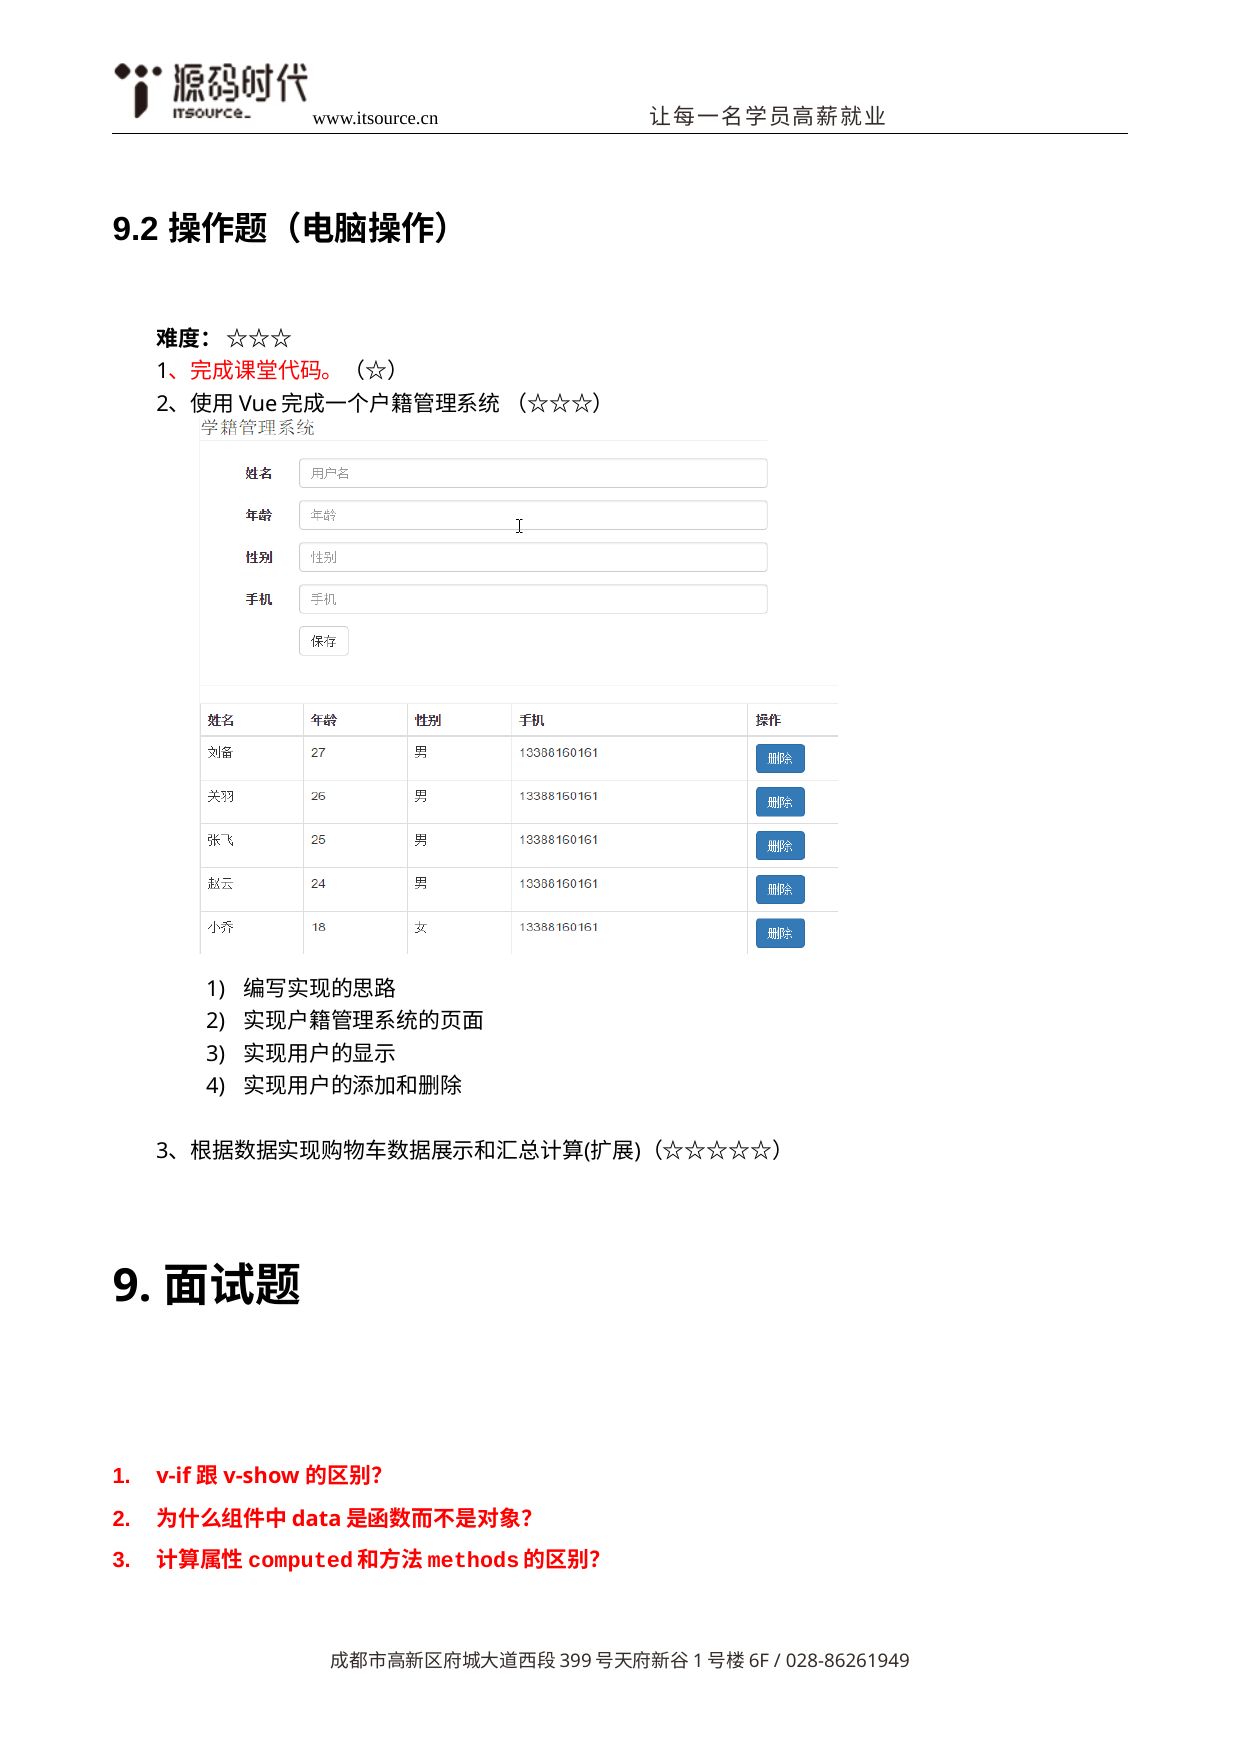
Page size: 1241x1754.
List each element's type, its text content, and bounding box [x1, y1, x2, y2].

text 3、根据数据实现购物车数据展示和汇总计算(扩展)（☆☆☆☆☆） [114, 1133, 1128, 1165]
list 1、完成课堂代码。（☆） [112, 353, 1128, 385]
text 难度： ☆☆☆ [112, 320, 1128, 353]
list v-if 跟 v-show 的区别？ [112, 1458, 1128, 1491]
list 实现户籍管理系统的页面 [206, 1003, 1128, 1035]
subtitle 9.2 操作题（电脑操作） [112, 193, 1128, 258]
picture [112, 59, 313, 125]
list 实现用户的添加和删除 [206, 1068, 1128, 1100]
list 计算属性computed和方法methods的区别？ [112, 1542, 1128, 1575]
list 为什么组件中data是函数而不是对象？ [112, 1500, 1128, 1533]
picture [199, 417, 839, 954]
list 编写实现的思路 [206, 970, 1128, 1003]
text 2、使用Vue完成一个户籍管理系统 （☆☆☆） [112, 385, 1128, 418]
list 实现用户的显示 [206, 1035, 1128, 1068]
subtitle 面试题 [112, 1233, 1128, 1331]
